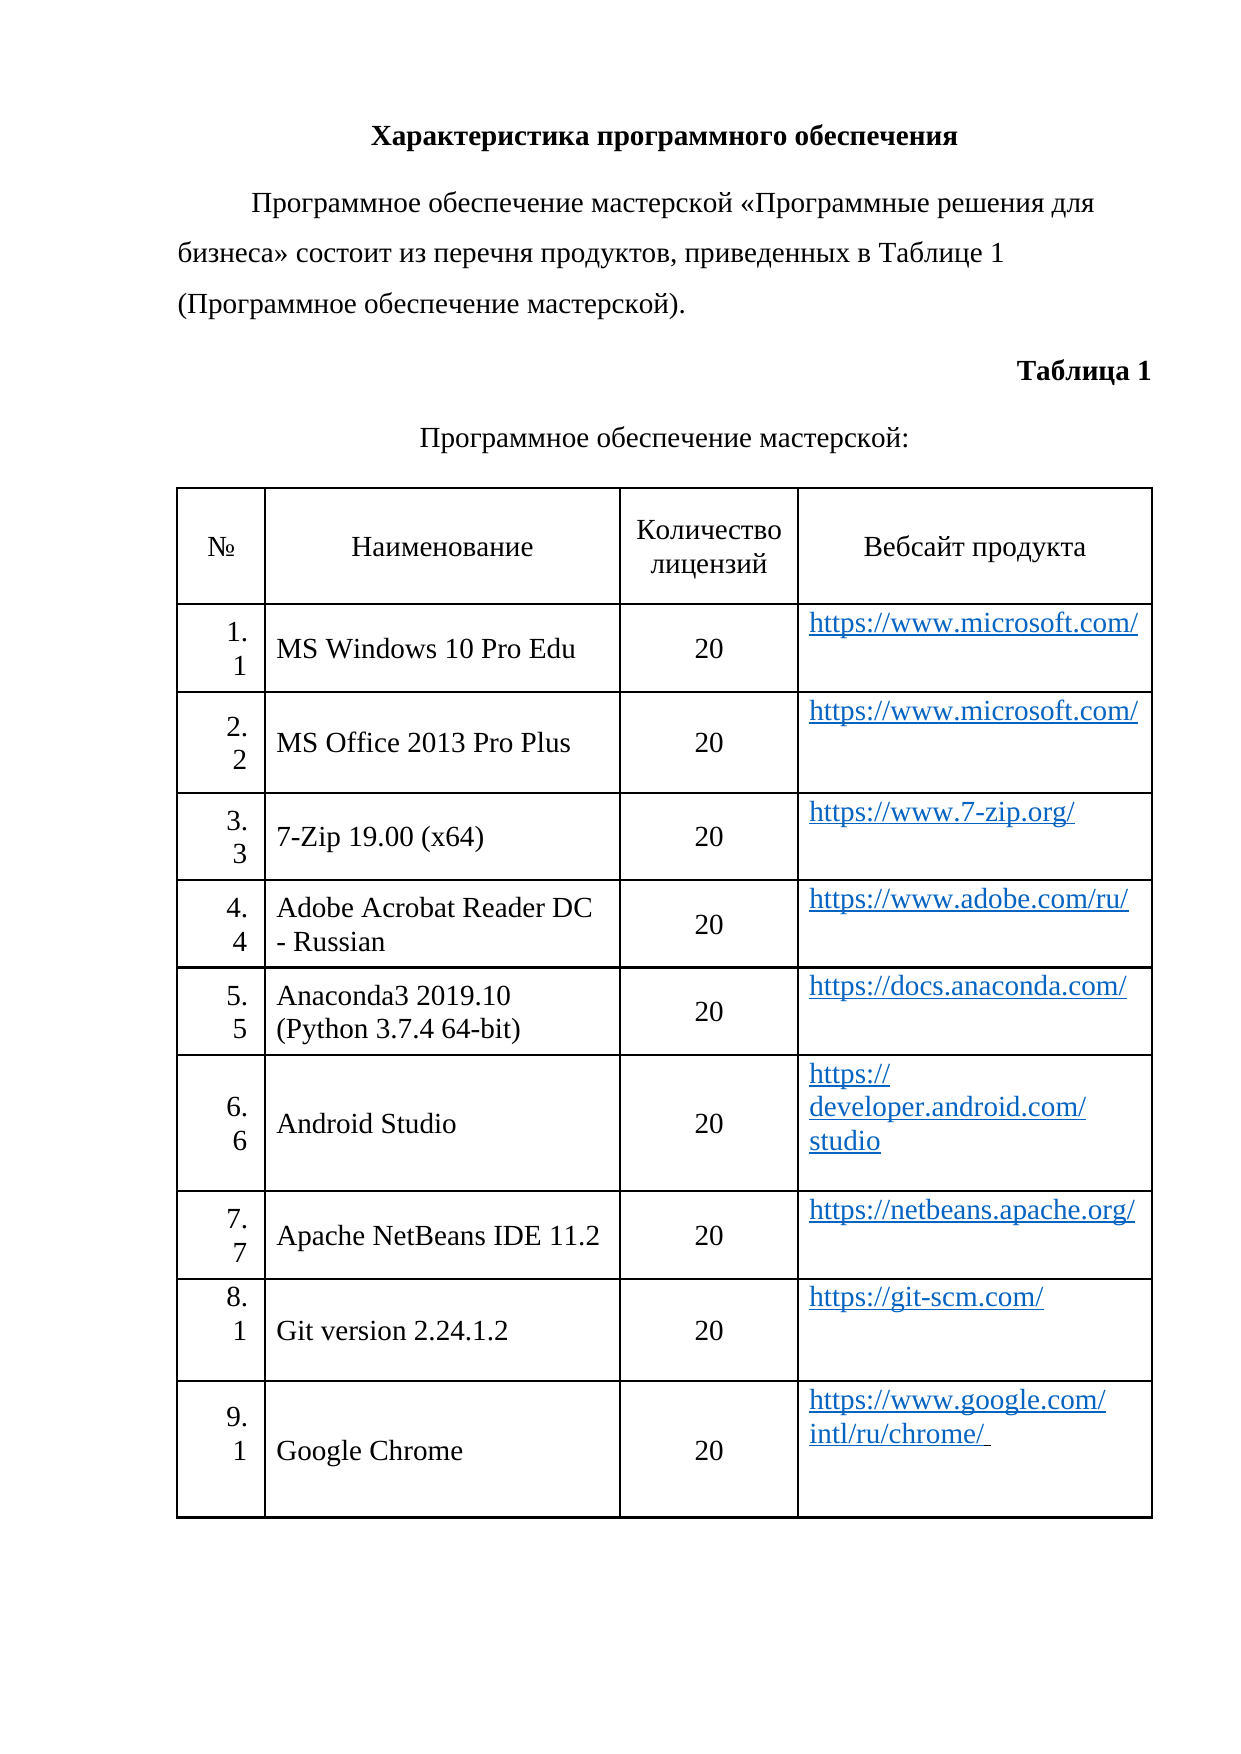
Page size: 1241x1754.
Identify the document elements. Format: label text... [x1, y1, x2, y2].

table_header Вебсайт продукта [799, 489, 1151, 603]
table_cell 7 [178, 1192, 264, 1277]
table_cell 20 [621, 969, 797, 1054]
table_cell https://developer.android.com/studio [799, 1056, 1151, 1190]
table_cell MS Windows 10 Pro Edu [266, 605, 619, 691]
table_cell 4 [178, 881, 264, 966]
text Характеристика программного обеспечения [177, 118, 1152, 152]
table_cell https://www.7-zip.org/ [799, 794, 1151, 879]
table_cell 1 [178, 605, 264, 691]
text Программное обеспечение мастерской «Программные решения для бизнеса» состоит из перечня продуктов, приведенных в Таблице 1 (Программное обеспечение мастерской). [177, 185, 1152, 319]
table_cell 20 [621, 1056, 797, 1190]
table_header Наименование [266, 489, 619, 603]
table_cell 5 [178, 969, 264, 1054]
table_cell Anaconda3 2019.10 (Python 3.7.4 64-bit) [266, 969, 619, 1054]
table_cell MS Office 2013 Pro Plus [266, 693, 619, 792]
table_cell Apache NetBeans IDE 11.2 [266, 1192, 619, 1277]
table_cell Google Chrome [266, 1382, 619, 1516]
table_cell 3 [178, 794, 264, 879]
table_cell 20 [621, 794, 797, 879]
table_cell https://netbeans.apache.org/ [799, 1192, 1151, 1277]
table_cell 11 [178, 1382, 264, 1516]
table_cell 7-Zip 19.00 (x64) [266, 794, 619, 879]
table_cell 20 [621, 881, 797, 966]
text Таблица 1 [177, 353, 1152, 386]
table_cell 2 [178, 693, 264, 792]
table_header Количество лицензий [621, 489, 797, 603]
text Программное обеспечение мастерской: [177, 420, 1152, 453]
table_cell https://git-scm.com/ [799, 1280, 1151, 1380]
table_cell Git version 2.24.1.2 [266, 1280, 619, 1380]
table_cell https://www.microsoft.com/ [799, 693, 1151, 792]
table_cell 6 [178, 1056, 264, 1190]
table_cell https://www.adobe.com/ru/ [799, 881, 1151, 966]
table_cell https://www.microsoft.com/ [799, 605, 1151, 691]
table_cell 20 [621, 605, 797, 691]
table_header № [178, 489, 264, 603]
table_cell 20 [621, 1280, 797, 1380]
table_cell 20 [621, 1192, 797, 1277]
table_cell https://docs.anaconda.com/ [799, 969, 1151, 1054]
table_cell 20 [621, 1382, 797, 1516]
table_cell 10 [178, 1280, 264, 1380]
table_cell 20 [621, 693, 797, 792]
table_cell Adobe Acrobat Reader DC - Russian [266, 881, 619, 966]
table_cell https://www.google.com/intl/ru/chrome/ [799, 1382, 1151, 1516]
table_cell Android Studio [266, 1056, 619, 1190]
